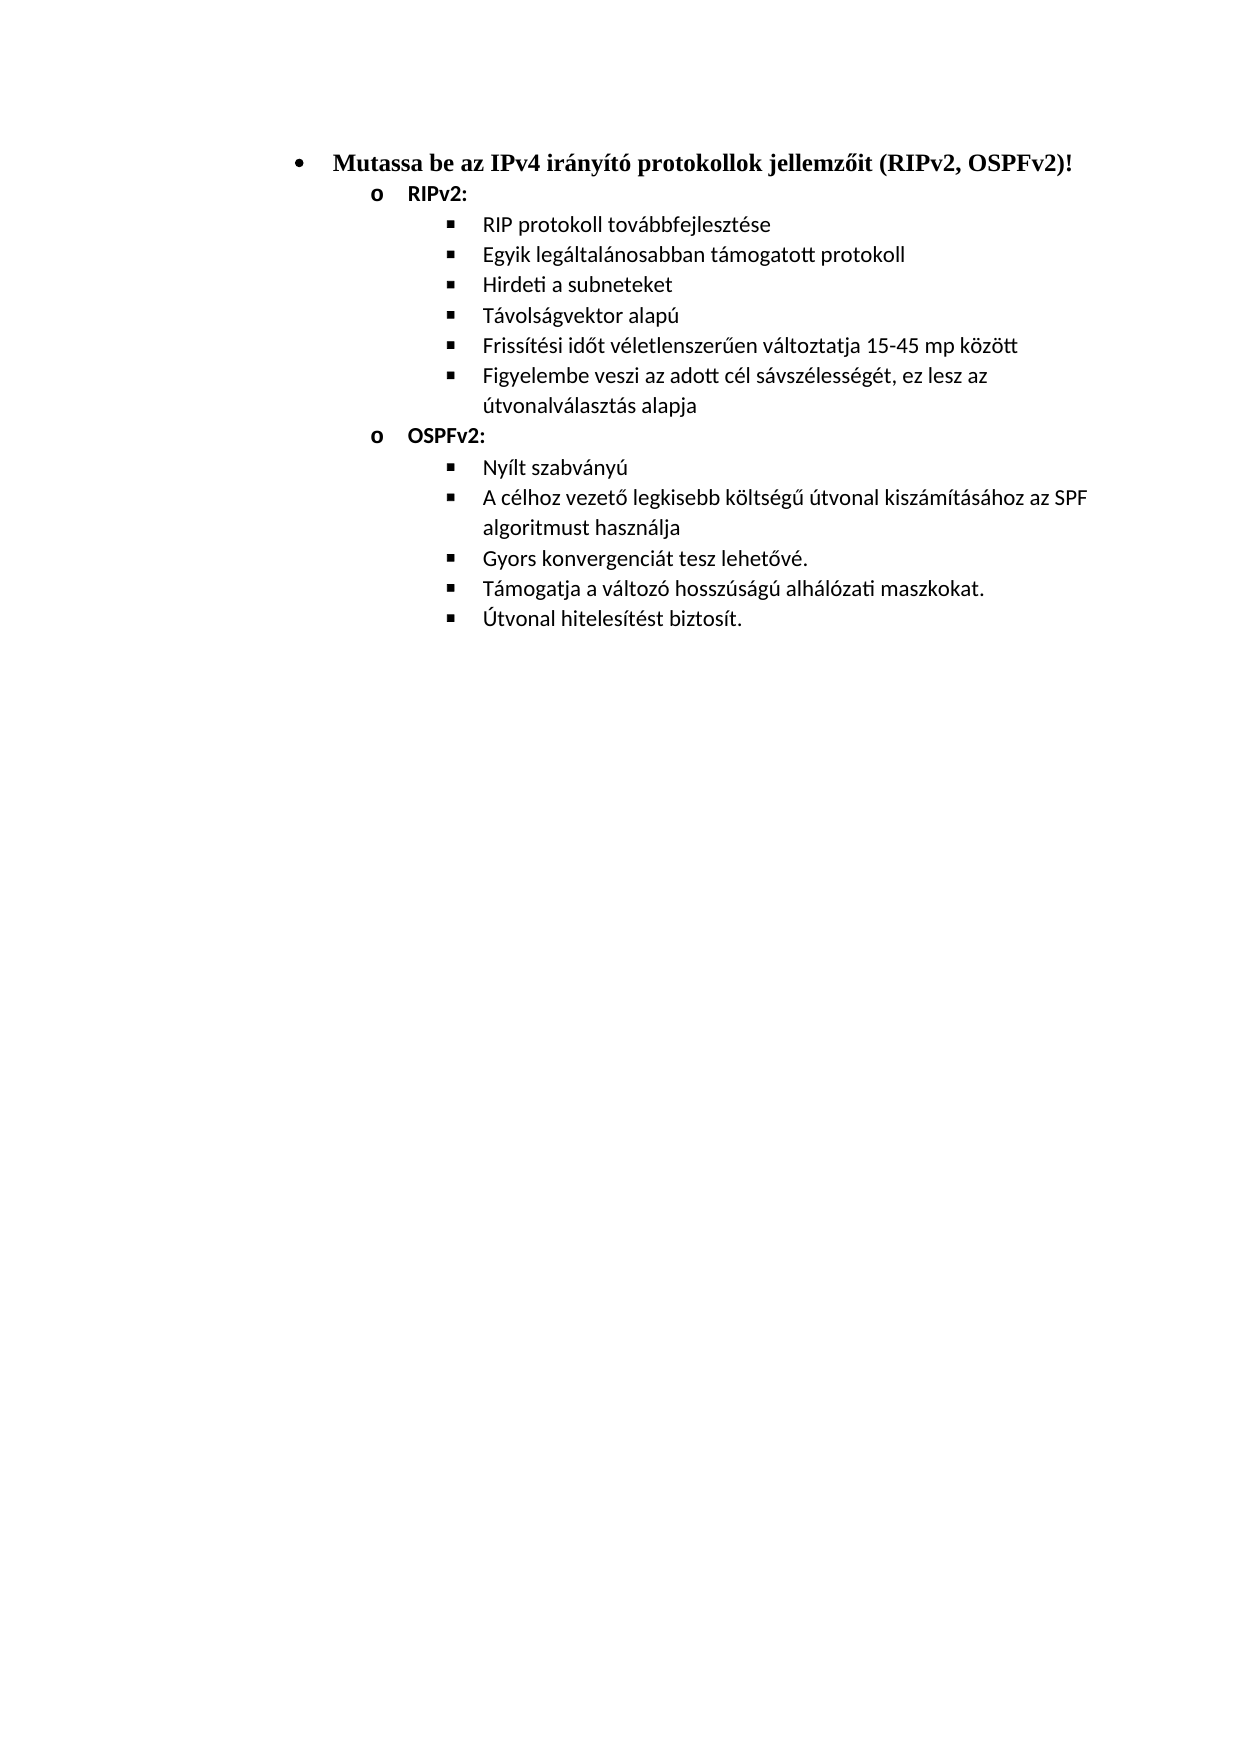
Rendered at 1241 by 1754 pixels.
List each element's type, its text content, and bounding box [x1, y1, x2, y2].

list Hirdeti a subneteket [445, 271, 1093, 298]
list Távolságvektor alapú [445, 301, 1093, 329]
list RIP protokoll továbbfejlesztése [445, 210, 1093, 238]
list Figyelembe veszi az adott cél sávszélességét, ez lesz az útvonalválasztás alapja [445, 361, 1093, 419]
list Támogatja a változó hosszúságú alhálózati maszkokat. [445, 574, 1093, 602]
list A célhoz vezető legkisebb költségű útvonal kiszámításához az SPF algoritmust használja [445, 483, 1093, 541]
list RIPv2: [370, 179, 1093, 208]
list Gyors konvergenciát tesz lehetővé. [445, 544, 1093, 572]
list Egyik legáltalánosabban támogatott protokoll [445, 240, 1093, 268]
list Nyílt szabványú [445, 453, 1093, 481]
list Mutassa be az IPv4 irányító protokollok jellemzőit (RIPv2, OSPFv2)! [295, 148, 1093, 176]
list Frissítési időt véletlenszerűen változtatja 15-45 mp között [445, 331, 1093, 359]
list OSPFv2: [370, 422, 1093, 451]
list Útvonal hitelesítést biztosít. [445, 604, 1093, 632]
